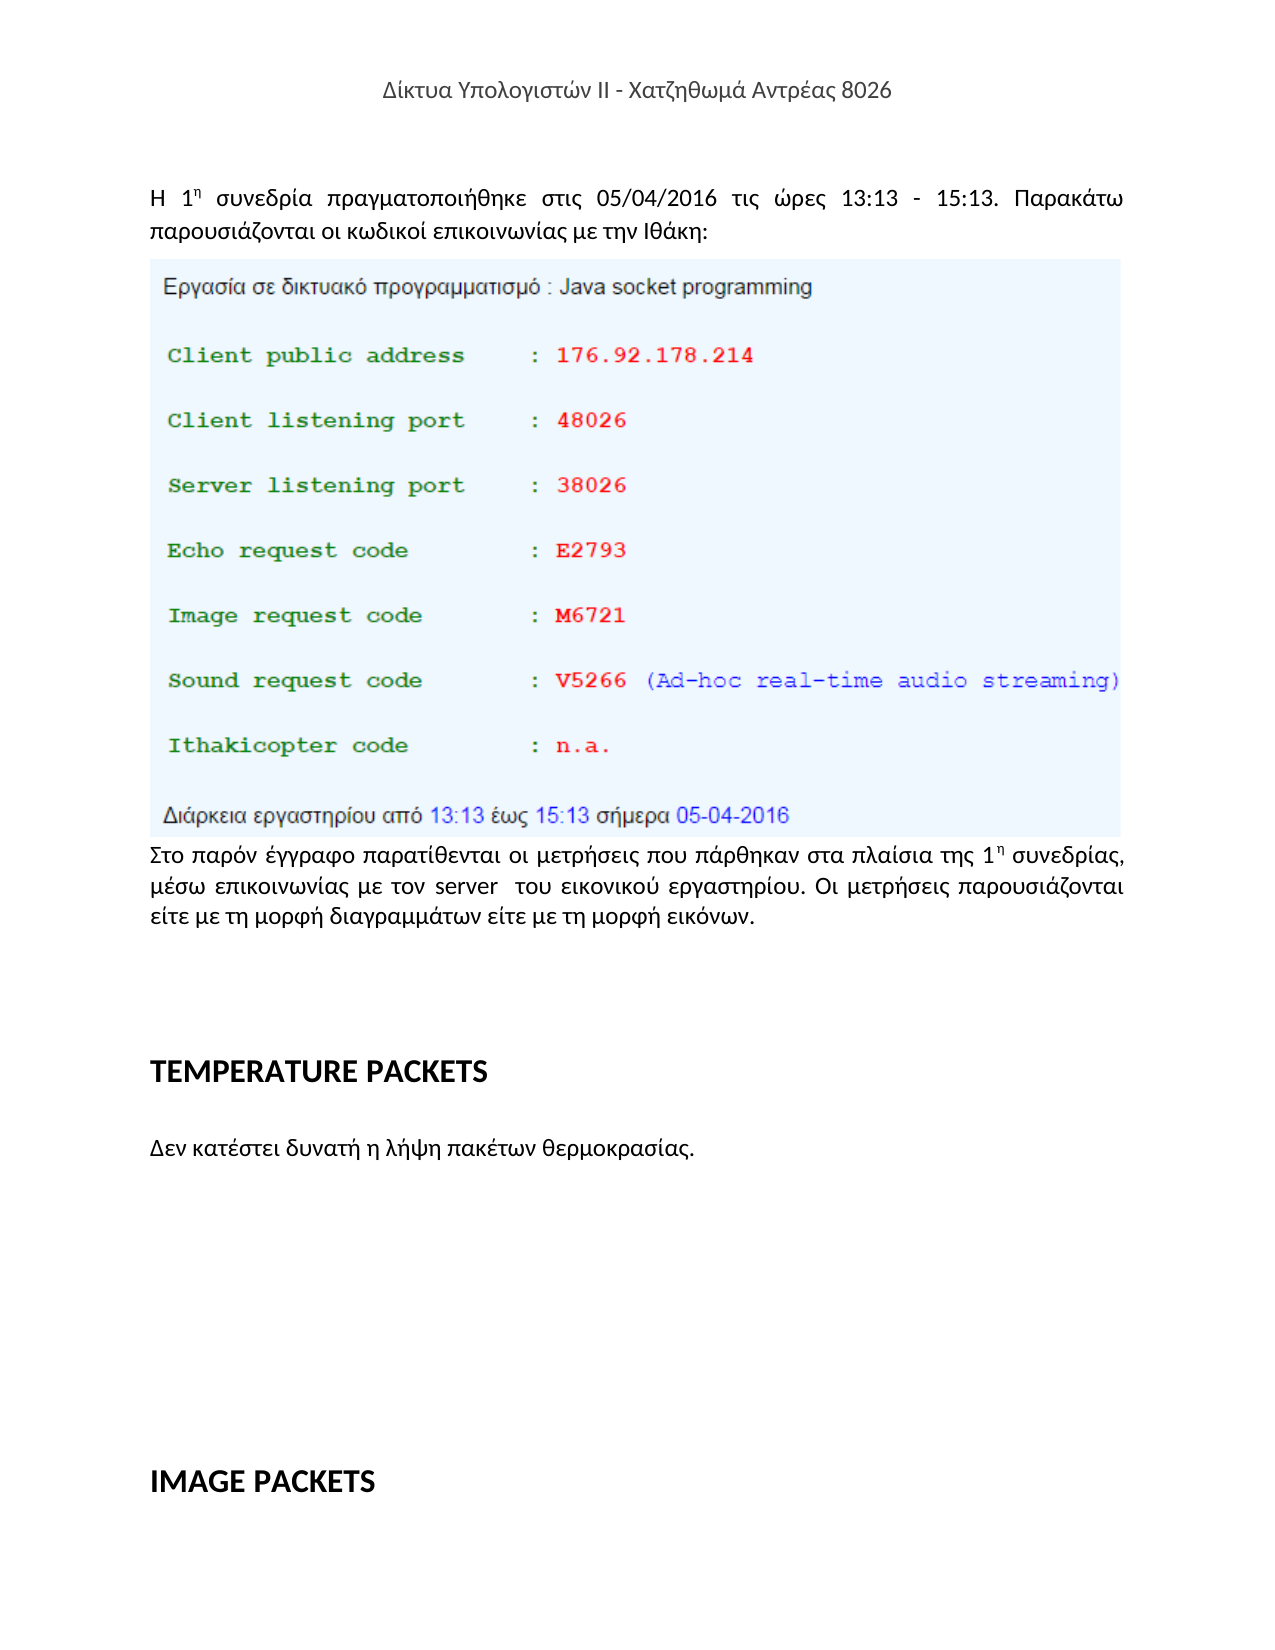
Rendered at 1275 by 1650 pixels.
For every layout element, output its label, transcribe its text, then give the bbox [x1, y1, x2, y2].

text Η 1η συνεδρία πραγματοποιήθηκε στις 05/04/2016 τις ώρες 13:13 - 15:13. Παρακάτω παρουσιάζονται οι κωδικοί επικοινωνίας με την Ιθάκη: [150, 182, 1125, 245]
picture [150, 259, 1122, 837]
text IMAGE PACKETS [150, 1460, 1125, 1501]
text TEMPERATURE PACKETS [150, 1050, 1125, 1091]
text Δεν κατέστει δυνατή η λήψη πακέτων θερμοκρασίας. [150, 1132, 1125, 1162]
